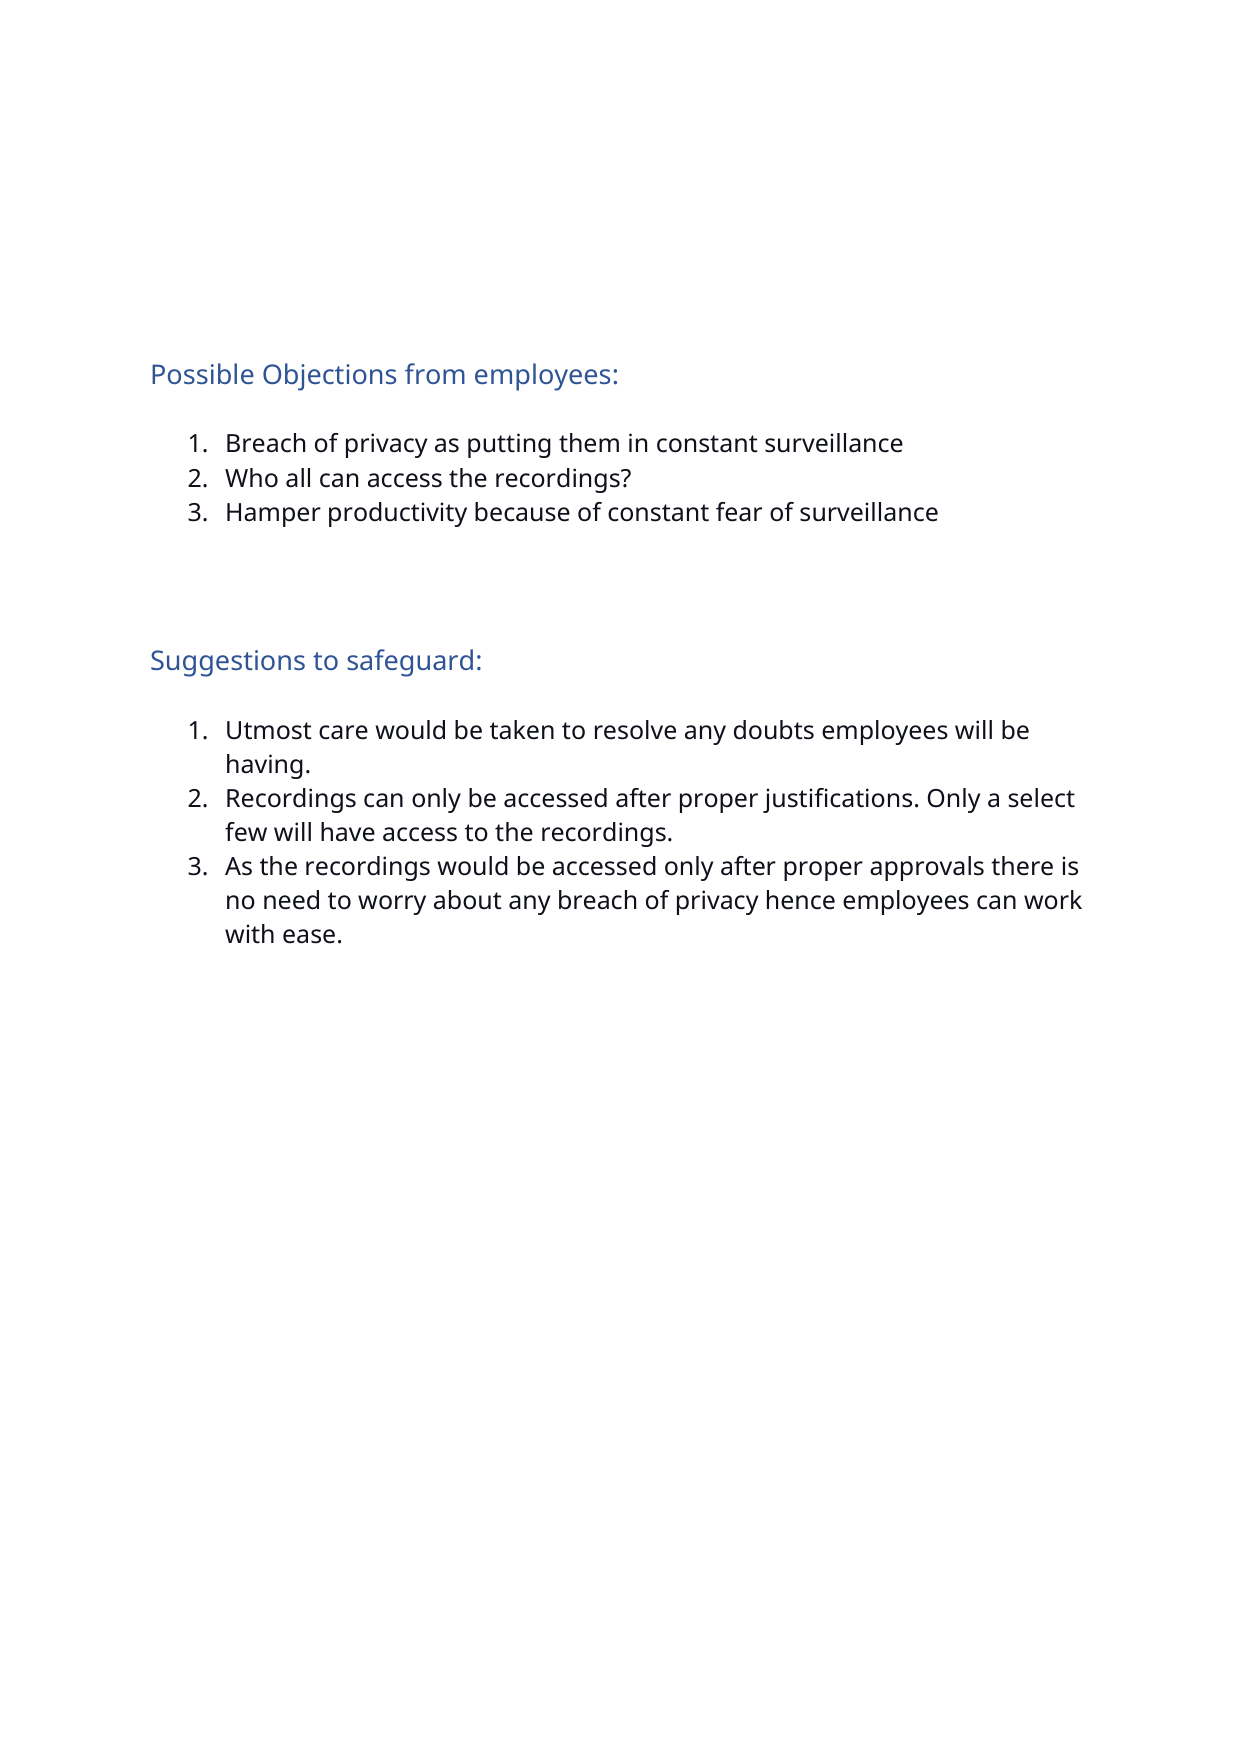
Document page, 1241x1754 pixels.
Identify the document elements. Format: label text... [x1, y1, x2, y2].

subtitle Possible Objections from employees: [150, 355, 1090, 392]
list Who all can access the recordings? [187, 460, 1090, 494]
list Recordings can only be accessed after proper justifications. Only a select few will have access to the recordings. [187, 781, 1090, 849]
list Utmost care would be taken to resolve any doubts employees will be having. [187, 713, 1090, 781]
list Breach of privacy as putting them in constant surveillance [187, 426, 1090, 460]
list Hamper productivity because of constant fear of surveillance [187, 494, 1090, 528]
list As the recordings would be accessed only after proper approvals there is no need to worry about any breach of privacy hence employees can work with ease. [187, 849, 1090, 951]
subtitle Suggestions to safeguard: [150, 642, 1090, 678]
